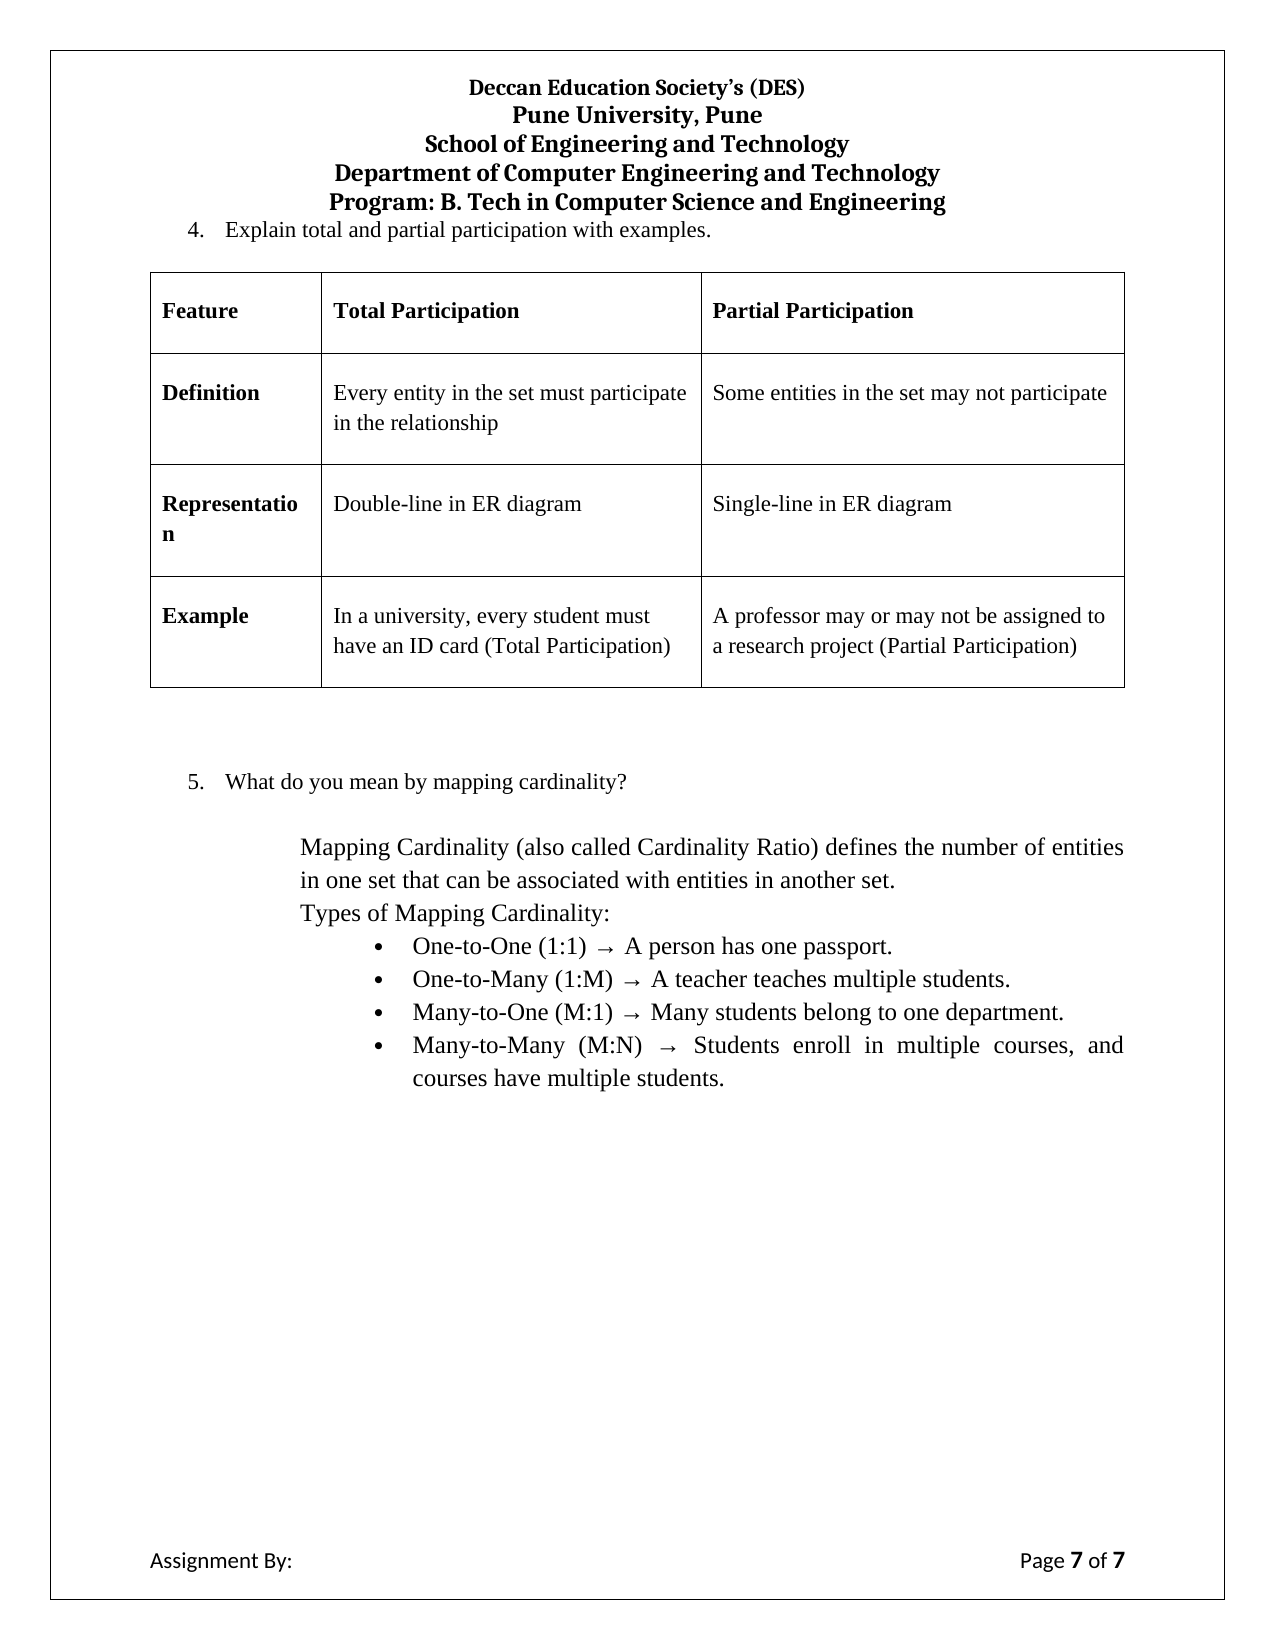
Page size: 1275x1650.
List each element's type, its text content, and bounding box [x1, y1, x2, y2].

table_header Total Participation [322, 273, 701, 353]
table_header Partial Participation [702, 273, 1124, 353]
table_cell Every entity in the set must participate in the relationship [322, 354, 701, 464]
table_cell Definition [151, 354, 321, 464]
list One-to-One (1:1) → A person has one passport. [375, 931, 1125, 959]
list What do you mean by mapping cardinality? [187, 768, 1125, 795]
table_cell A professor may or may not be assigned to a research project (Partial Participation) [702, 577, 1124, 687]
table_cell Some entities in the set may not participate [702, 354, 1124, 464]
list Many-to-Many (M:N) → Students enroll in multiple courses, and courses have multiple students. [375, 1030, 1125, 1092]
table_cell Representation [151, 465, 321, 576]
list Types of Mapping Cardinality: [300, 898, 1125, 926]
table_cell In a university, every student must have an ID card (Total Participation) [322, 577, 701, 687]
list Explain total and partial participation with examples. [187, 216, 1125, 243]
table_cell Double-line in ER diagram [322, 465, 701, 576]
list Mapping Cardinality (also called Cardinality Ratio) defines the number of entities in one set that can be associated with entities in another set. [300, 832, 1125, 893]
list One-to-Many (1:M) → A teacher teaches multiple students. [375, 964, 1125, 992]
table_cell Example [151, 577, 321, 687]
table_cell Single-line in ER diagram [702, 465, 1124, 576]
list Many-to-One (M:1) → Many students belong to one department. [375, 997, 1125, 1026]
table_header Feature [151, 273, 321, 353]
